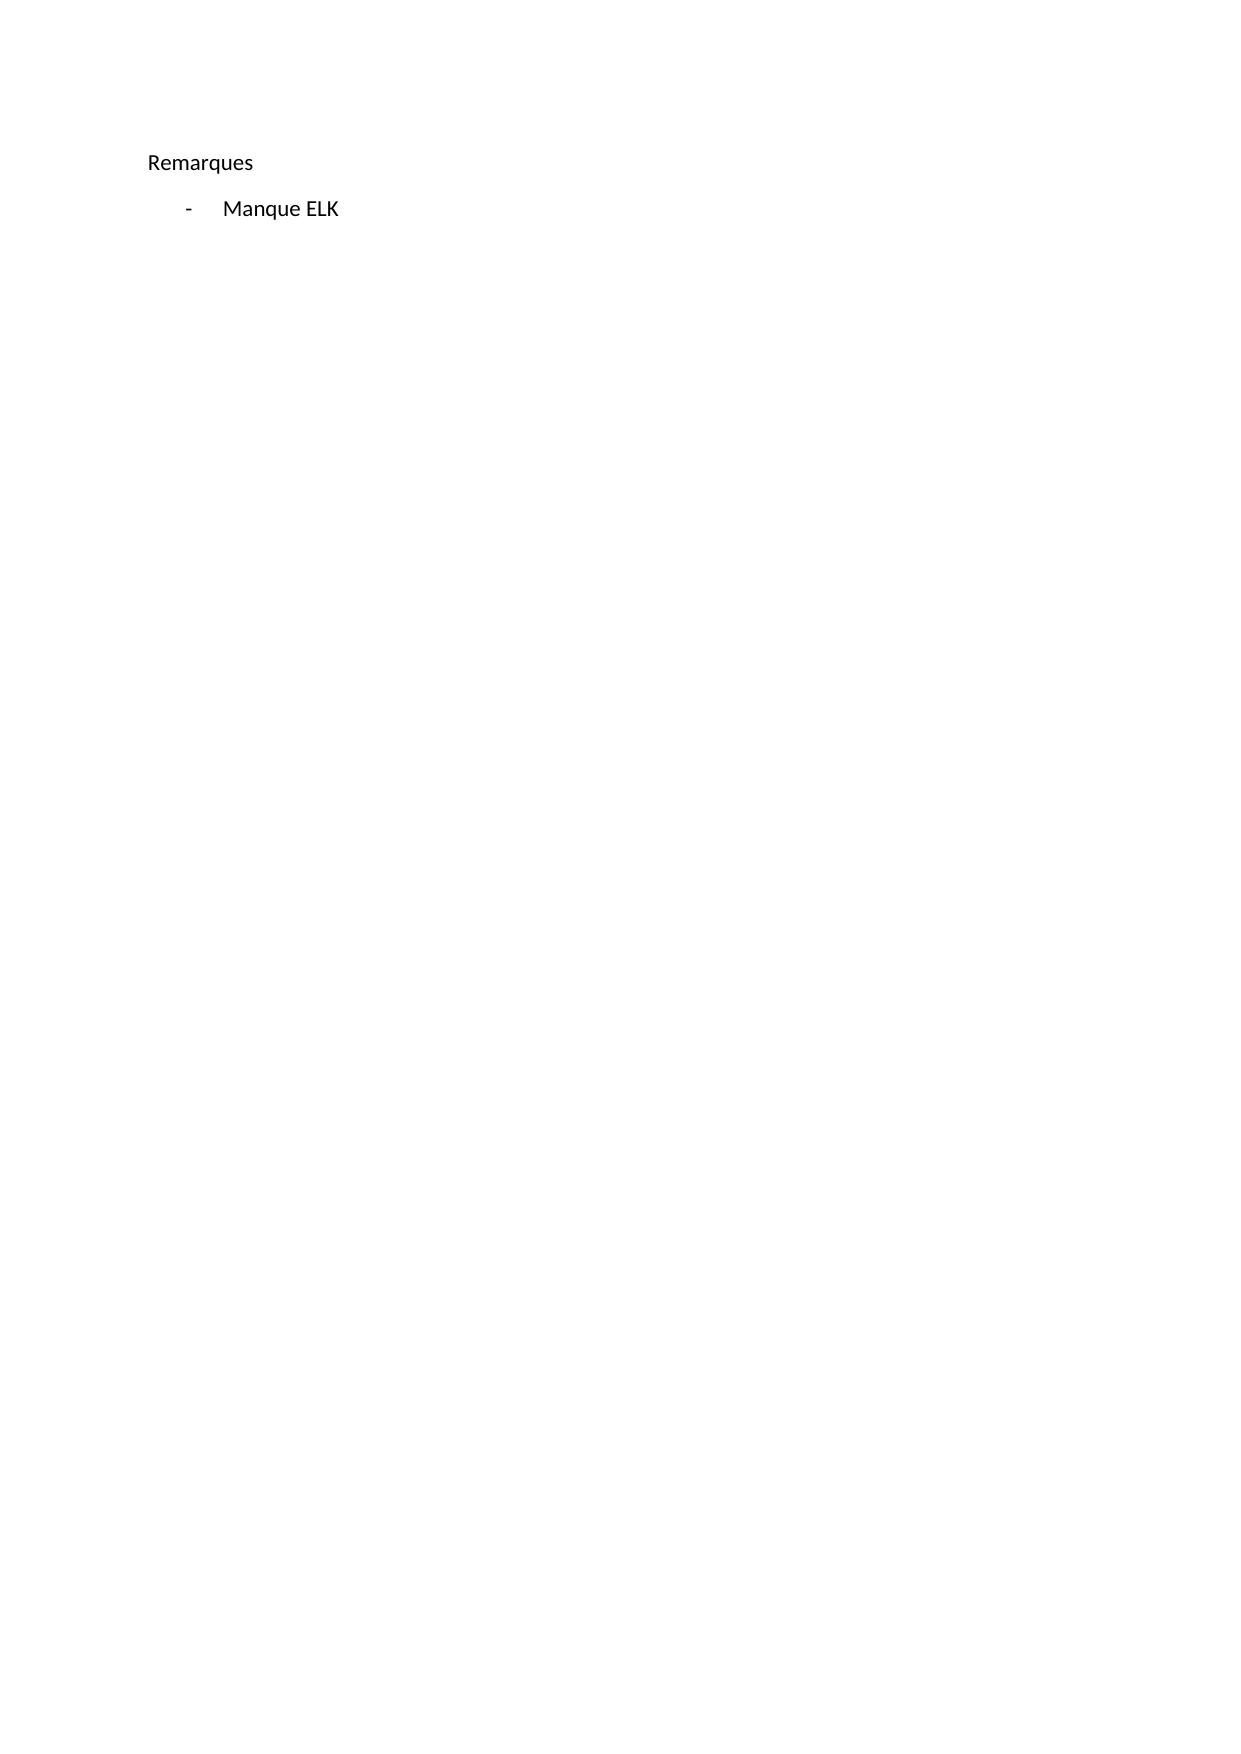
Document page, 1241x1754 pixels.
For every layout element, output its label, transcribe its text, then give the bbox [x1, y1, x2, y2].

text Remarques [148, 148, 1093, 176]
list Manque ELK [185, 194, 1093, 222]
